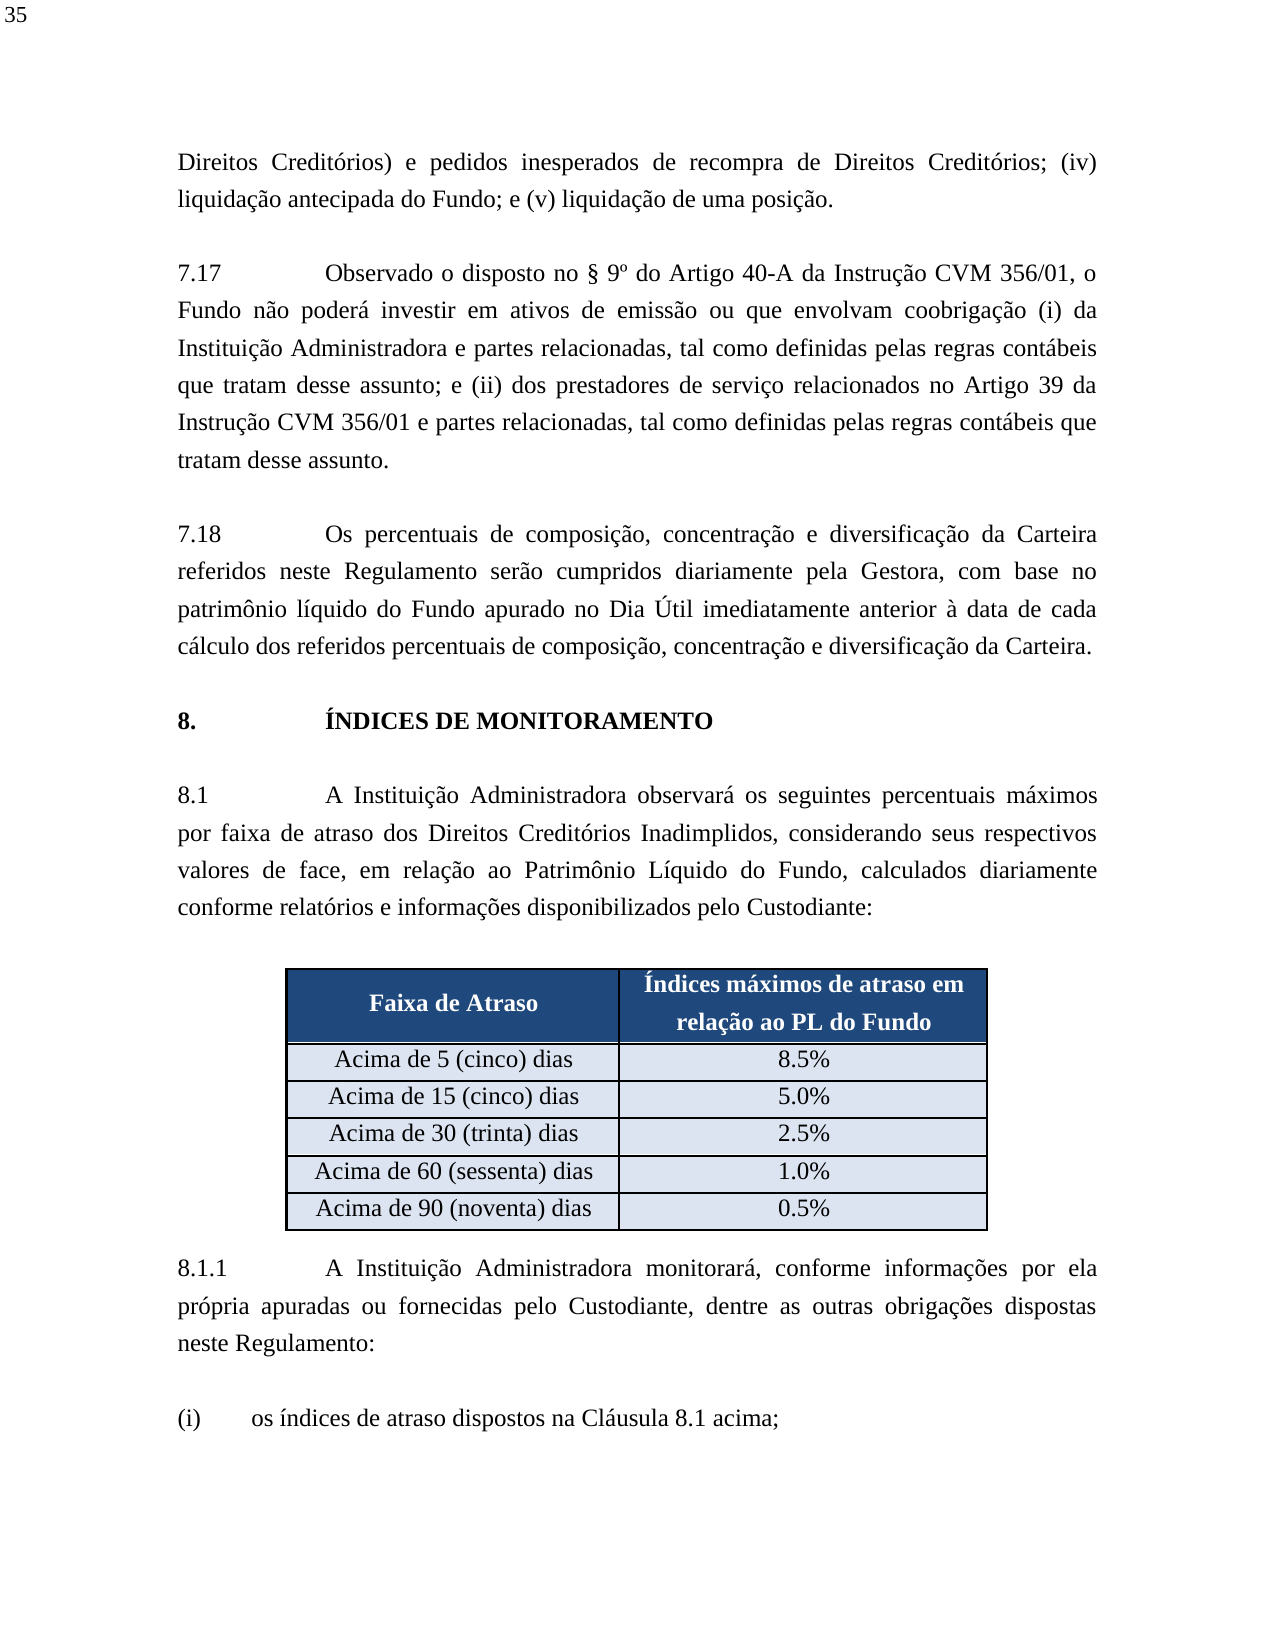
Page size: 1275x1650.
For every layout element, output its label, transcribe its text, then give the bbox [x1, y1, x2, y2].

list Os percentuais de composição, concentração e diversificação da Carteira referidos neste Regulamento serão cumpridos diariamente pela Gestora, com base no patrimônio líquido do Fundo apurado no Dia Útil imediatamente anterior à data de cada cálculo dos referidos percentuais de composição, concentração e diversificação da Carteira. [177, 519, 1098, 660]
list A Instituição Administradora observará os seguintes percentuais máximos por faixa de atraso dos Direitos Creditórios Inadimplidos, considerando seus respectivos valores de face, em relação ao Patrimônio Líquido do Fundo, calculados diariamente conforme relatórios e informações disponibilizados pelo Custodiante: [177, 781, 1098, 921]
table_cell 2.5% [620, 1119, 986, 1154]
text Direitos Creditórios) e pedidos inesperados de recompra de Direitos Creditórios; (iv) liquidação antecipada do Fundo; e (v) liquidação de uma posição. [177, 147, 1098, 213]
list A Instituição Administradora monitorará, conforme informações por ela própria apuradas ou fornecidas pelo Custodiante, dentre as outras obrigações dispostas neste Regulamento: [177, 1253, 1098, 1357]
table_cell 0.5% [620, 1194, 986, 1229]
list Observado o disposto no § 9º do Artigo 40-A da Instrução CVM 356/01, o Fundo não poderá investir em ativos de emissão ou que envolvam coobrigação (i) da Instituição Administradora e partes relacionadas, tal como definidas pelas regras contábeis que tratam desse assunto; e (ii) dos prestadores de serviço relacionados no Artigo 39 da Instrução CVM 356/01 e partes relacionadas, tal como definidas pelas regras contábeis que tratam desse assunto. [177, 258, 1098, 473]
table_cell Acima de 5 (cinco) dias [288, 1045, 618, 1080]
table_cell 5.0% [620, 1082, 986, 1117]
table_cell Acima de 60 (sessenta) dias [288, 1157, 618, 1192]
table_cell 1.0% [620, 1157, 986, 1192]
list os índices de atraso dispostos na Cláusula 8.1 acima; [177, 1403, 1196, 1432]
table_cell Acima de 90 (noventa) dias [288, 1194, 618, 1229]
table_cell 8.5% [620, 1045, 986, 1080]
table_cell Acima de 30 (trinta) dias [288, 1119, 618, 1154]
table_cell Acima de 15 (cinco) dias [288, 1082, 618, 1117]
subtitle ÍNDICES DE MONITORAMENTO [177, 706, 1196, 735]
table_header Faixa de Atraso [288, 970, 618, 1042]
table_header Índices máximos de atraso em relação ao PL do Fundo [620, 970, 986, 1042]
